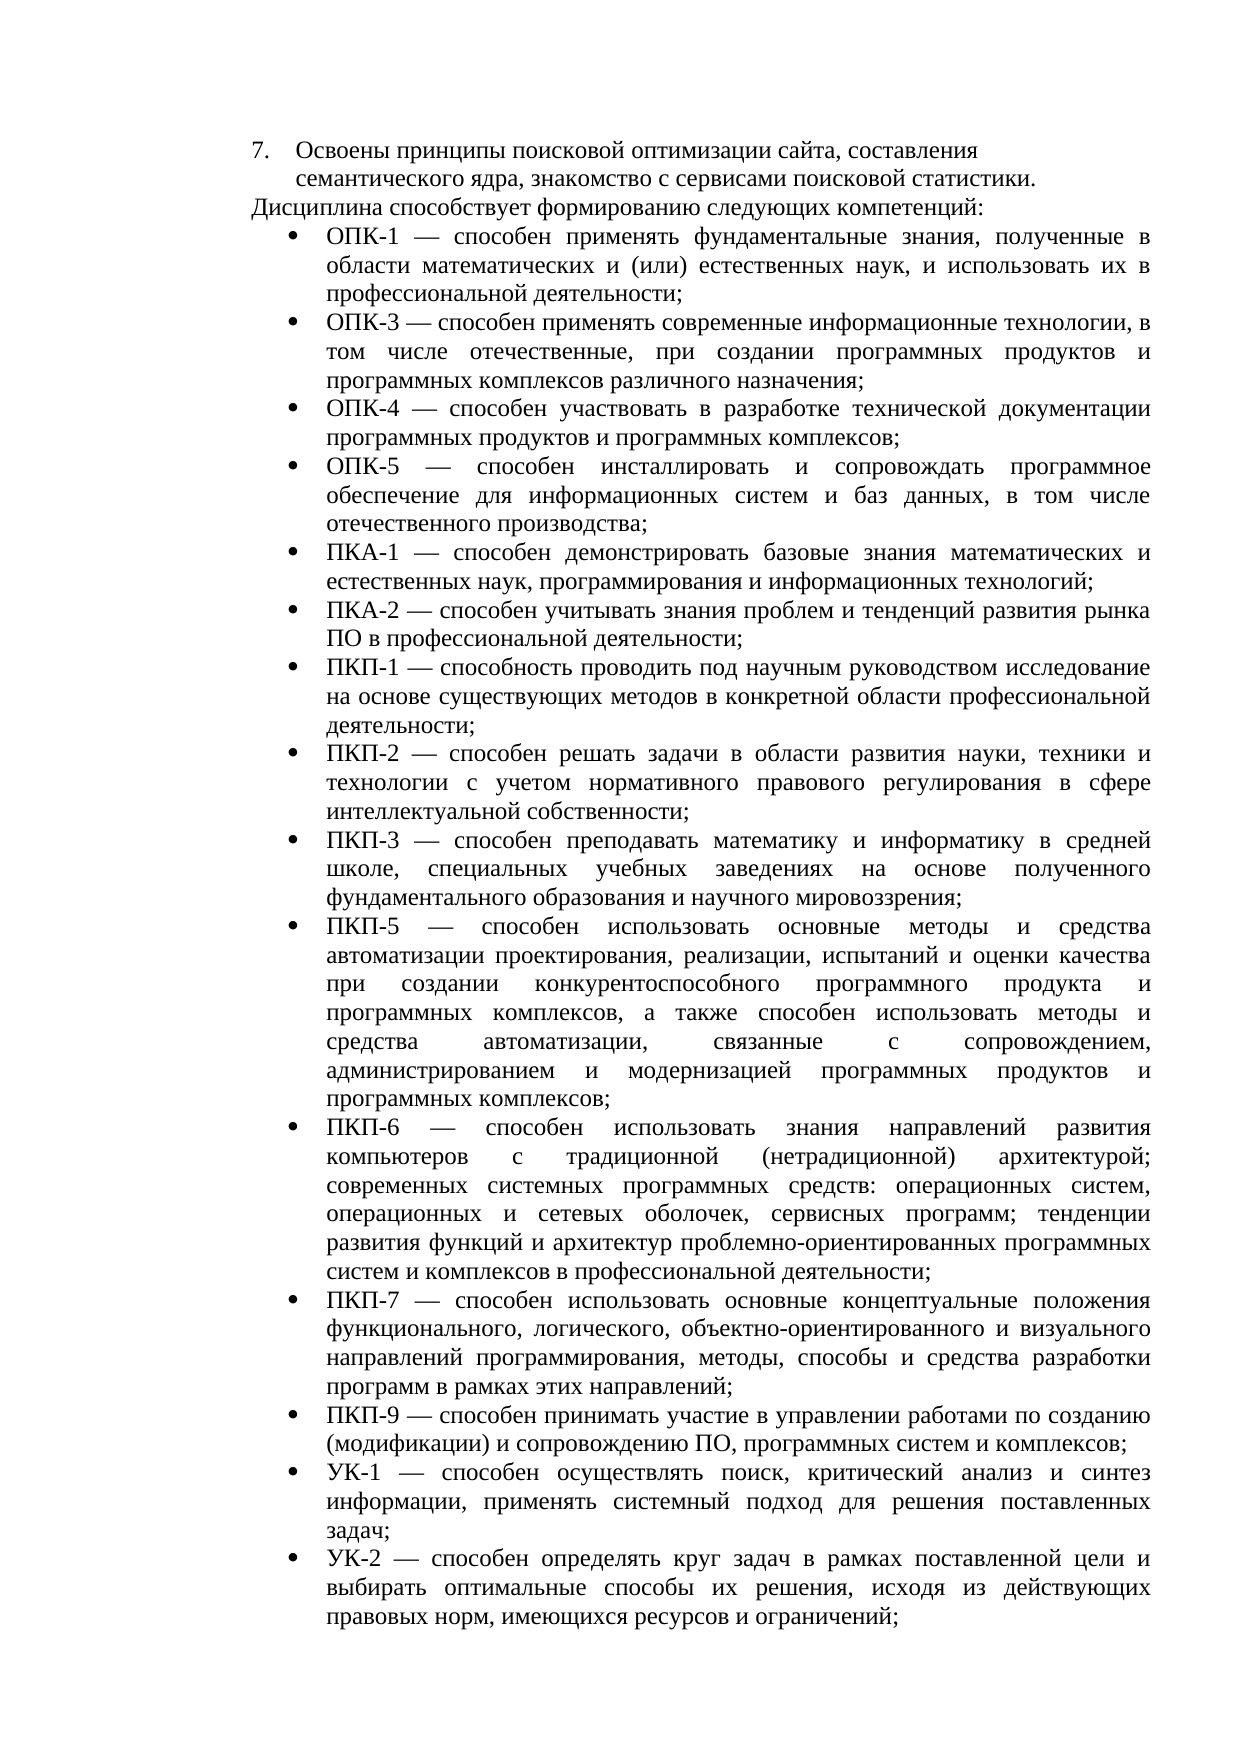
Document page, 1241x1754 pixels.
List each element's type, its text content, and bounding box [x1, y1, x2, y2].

list УК-2 — способен определять круг задач в рамках поставленной цели и выбирать оптимальные способы их решения, исходя из действующих правовых норм, имеющихся ресурсов и ограничений; [288, 1543, 1152, 1630]
list ОПК-5 — способен инсталлировать и сопровождать программное обеспечение для информационных систем и баз данных, в том числе отечественного производства; [288, 451, 1152, 537]
list ПКП-9 — способен принимать участие в управлении работами по созданию (модификации) и сопровождению ПО, программных систем и комплексов; [288, 1400, 1152, 1457]
list ПКП-3 — способен преподавать математику и информатику в средней школе, специальных учебных заведениях на основе полученного фундаментального образования и научного мировоззрения; [288, 825, 1152, 911]
list ПКП-7 — способен использовать основные концептуальные положения функционального, логического, объектно-ориентированного и визуального направлений программирования, методы, способы и средства разработки программ в рамках этих направлений; [288, 1285, 1152, 1400]
list ПКП-5 — способен использовать основные методы и средства автоматизации проектирования, реализации, испытаний и оценки качества при создании конкурентоспособного программного продукта и программных комплексов, а также способен использовать методы и средства автоматизации, связанные с сопровождением, администрированием и модернизацией программных продуктов и программных комплексов; [288, 911, 1152, 1112]
list ОПК-1 — способен применять фундаментальные знания, полученные в области математических и (или) естественных наук, и использовать их в профессиональной деятельности; [288, 221, 1152, 307]
list ПКА-2 — способен учитывать знания проблем и тенденций развития рынка ПО в профессиональной деятельности; [288, 595, 1152, 652]
list ПКП-1 — способность проводить под научным руководством исследование на основе существующих методов в конкретной области профессиональной деятельности; [288, 652, 1152, 738]
list УК-1 — способен осуществлять поиск, критический анализ и синтез информации, применять системный подход для решения поставленных задач; [288, 1457, 1152, 1543]
list ПКП-6 — способен использовать знания направлений развития компьютеров с традиционной (нетрадиционной) архитектурой; современных системных программных средств: операционных систем, операционных и сетевых оболочек, сервисных программ; тенденции развития функций и архитектур проблемно-ориентированных программных систем и комплексов в профессиональной деятельности; [288, 1112, 1152, 1285]
list Освоены принципы поисковой оптимизации сайта, составления семантического ядра, знакомство с сервисами поисковой статистики. [251, 135, 1152, 192]
list ОПК-3 — способен применять современные информационные технологии, в том числе отечественные, при создании программных продуктов и программных комплексов различного назначения; [288, 307, 1152, 393]
list ПКА-1 — способен демонстрировать базовые знания математических и естественных наук, программирования и информационных технологий; [288, 537, 1152, 595]
text Дисциплина способствует формированию следующих компетенций: [177, 192, 1152, 221]
list ПКП-2 — способен решать задачи в области развития науки, техники и технологии с учетом нормативного правового регулирования в сфере интеллектуальной собственности; [288, 738, 1152, 825]
list ОПК-4 — способен участвовать в разработке технической документации программных продуктов и программных комплексов; [288, 393, 1152, 451]
